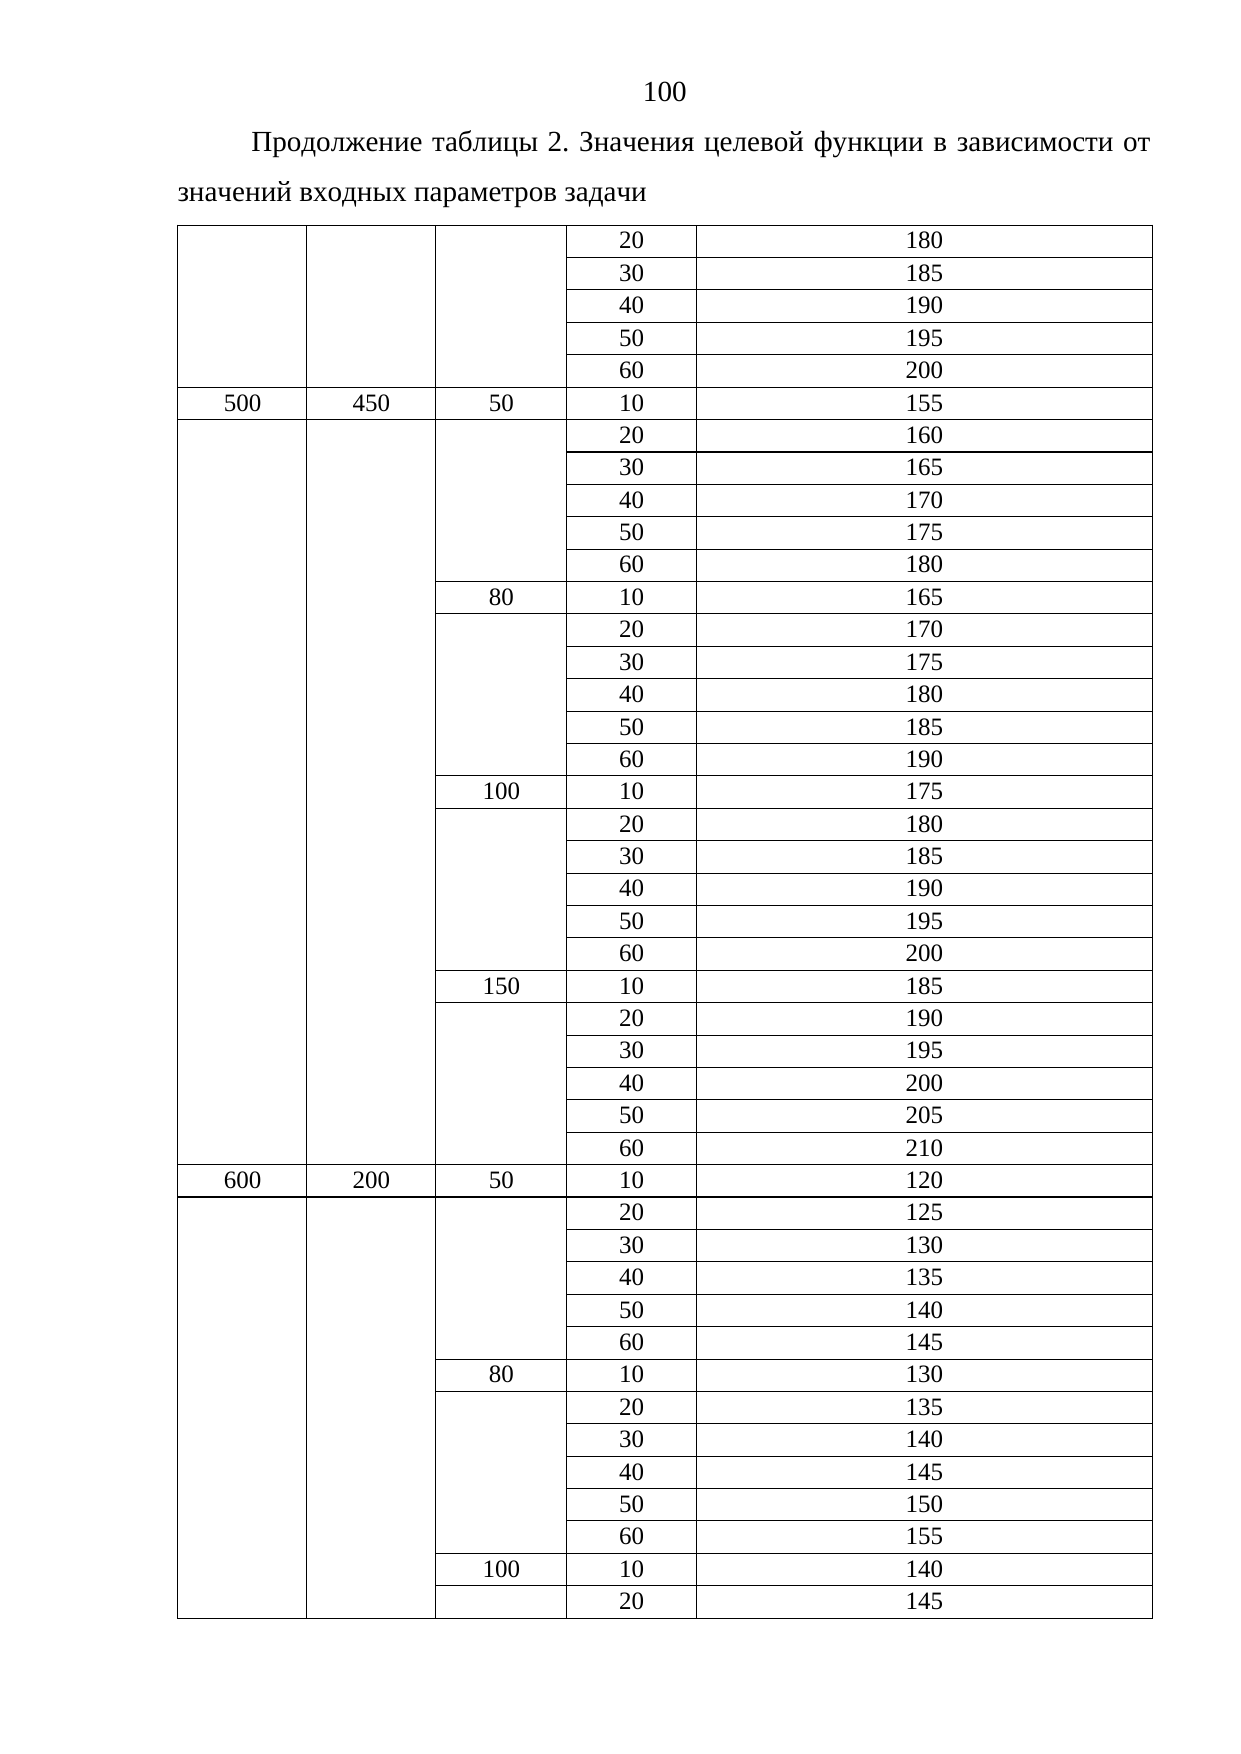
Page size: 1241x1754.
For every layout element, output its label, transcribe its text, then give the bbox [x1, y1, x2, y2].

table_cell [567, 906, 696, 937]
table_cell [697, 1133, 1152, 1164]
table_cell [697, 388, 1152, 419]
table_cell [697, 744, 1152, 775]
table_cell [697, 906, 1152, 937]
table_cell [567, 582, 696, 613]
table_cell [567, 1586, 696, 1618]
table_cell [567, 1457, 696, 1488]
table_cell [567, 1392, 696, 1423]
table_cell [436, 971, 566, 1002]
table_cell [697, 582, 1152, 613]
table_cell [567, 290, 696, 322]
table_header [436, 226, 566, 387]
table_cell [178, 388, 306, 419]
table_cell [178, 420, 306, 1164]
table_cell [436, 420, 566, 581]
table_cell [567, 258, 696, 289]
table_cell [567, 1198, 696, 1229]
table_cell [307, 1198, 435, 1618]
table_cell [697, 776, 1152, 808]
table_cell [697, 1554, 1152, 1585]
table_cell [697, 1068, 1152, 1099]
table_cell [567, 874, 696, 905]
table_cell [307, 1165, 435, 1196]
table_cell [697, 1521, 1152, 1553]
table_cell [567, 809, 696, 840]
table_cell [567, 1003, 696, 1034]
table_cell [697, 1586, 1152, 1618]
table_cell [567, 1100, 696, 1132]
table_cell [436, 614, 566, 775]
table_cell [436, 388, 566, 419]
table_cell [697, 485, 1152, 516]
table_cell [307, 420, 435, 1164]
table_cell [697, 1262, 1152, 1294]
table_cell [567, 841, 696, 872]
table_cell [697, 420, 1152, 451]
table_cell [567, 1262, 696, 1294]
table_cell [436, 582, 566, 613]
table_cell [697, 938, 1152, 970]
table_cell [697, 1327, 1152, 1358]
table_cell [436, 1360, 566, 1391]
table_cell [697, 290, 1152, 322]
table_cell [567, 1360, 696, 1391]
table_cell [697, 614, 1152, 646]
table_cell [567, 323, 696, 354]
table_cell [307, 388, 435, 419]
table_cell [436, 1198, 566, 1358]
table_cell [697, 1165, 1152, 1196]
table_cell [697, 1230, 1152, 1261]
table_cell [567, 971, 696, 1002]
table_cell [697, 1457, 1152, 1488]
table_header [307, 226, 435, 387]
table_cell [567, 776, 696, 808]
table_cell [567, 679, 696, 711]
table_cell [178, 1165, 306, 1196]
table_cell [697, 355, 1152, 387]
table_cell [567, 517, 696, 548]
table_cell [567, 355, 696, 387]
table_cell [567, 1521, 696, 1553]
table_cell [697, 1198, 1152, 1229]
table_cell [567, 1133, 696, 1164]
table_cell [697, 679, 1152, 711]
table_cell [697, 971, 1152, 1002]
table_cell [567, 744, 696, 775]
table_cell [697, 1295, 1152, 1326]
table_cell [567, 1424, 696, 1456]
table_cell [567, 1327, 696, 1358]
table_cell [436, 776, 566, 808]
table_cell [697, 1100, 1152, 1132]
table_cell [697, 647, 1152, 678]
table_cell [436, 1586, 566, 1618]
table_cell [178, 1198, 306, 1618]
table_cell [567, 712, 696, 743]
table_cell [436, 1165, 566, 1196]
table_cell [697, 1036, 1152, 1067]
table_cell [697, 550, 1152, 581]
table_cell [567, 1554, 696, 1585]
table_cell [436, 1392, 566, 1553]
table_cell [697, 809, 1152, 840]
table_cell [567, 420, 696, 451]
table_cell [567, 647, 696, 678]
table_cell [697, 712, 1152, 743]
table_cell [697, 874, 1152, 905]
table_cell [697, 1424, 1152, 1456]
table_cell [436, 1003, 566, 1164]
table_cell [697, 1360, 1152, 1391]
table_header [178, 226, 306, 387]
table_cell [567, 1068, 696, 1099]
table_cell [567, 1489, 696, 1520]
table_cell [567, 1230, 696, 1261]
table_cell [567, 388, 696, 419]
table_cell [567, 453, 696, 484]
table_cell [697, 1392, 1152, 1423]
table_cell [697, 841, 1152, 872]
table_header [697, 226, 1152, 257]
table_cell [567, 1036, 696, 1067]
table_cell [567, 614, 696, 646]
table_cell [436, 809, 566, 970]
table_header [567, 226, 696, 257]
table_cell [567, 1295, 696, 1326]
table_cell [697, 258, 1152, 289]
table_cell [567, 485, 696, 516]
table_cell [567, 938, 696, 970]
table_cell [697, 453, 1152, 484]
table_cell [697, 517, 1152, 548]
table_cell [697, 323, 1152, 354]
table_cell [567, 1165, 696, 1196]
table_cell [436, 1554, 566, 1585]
text Продолжение таблицы 2. Значения целевой функции в зависимости от значений входных параметров задачи [177, 124, 1152, 208]
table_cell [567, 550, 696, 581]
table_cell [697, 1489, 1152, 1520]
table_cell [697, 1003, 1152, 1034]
